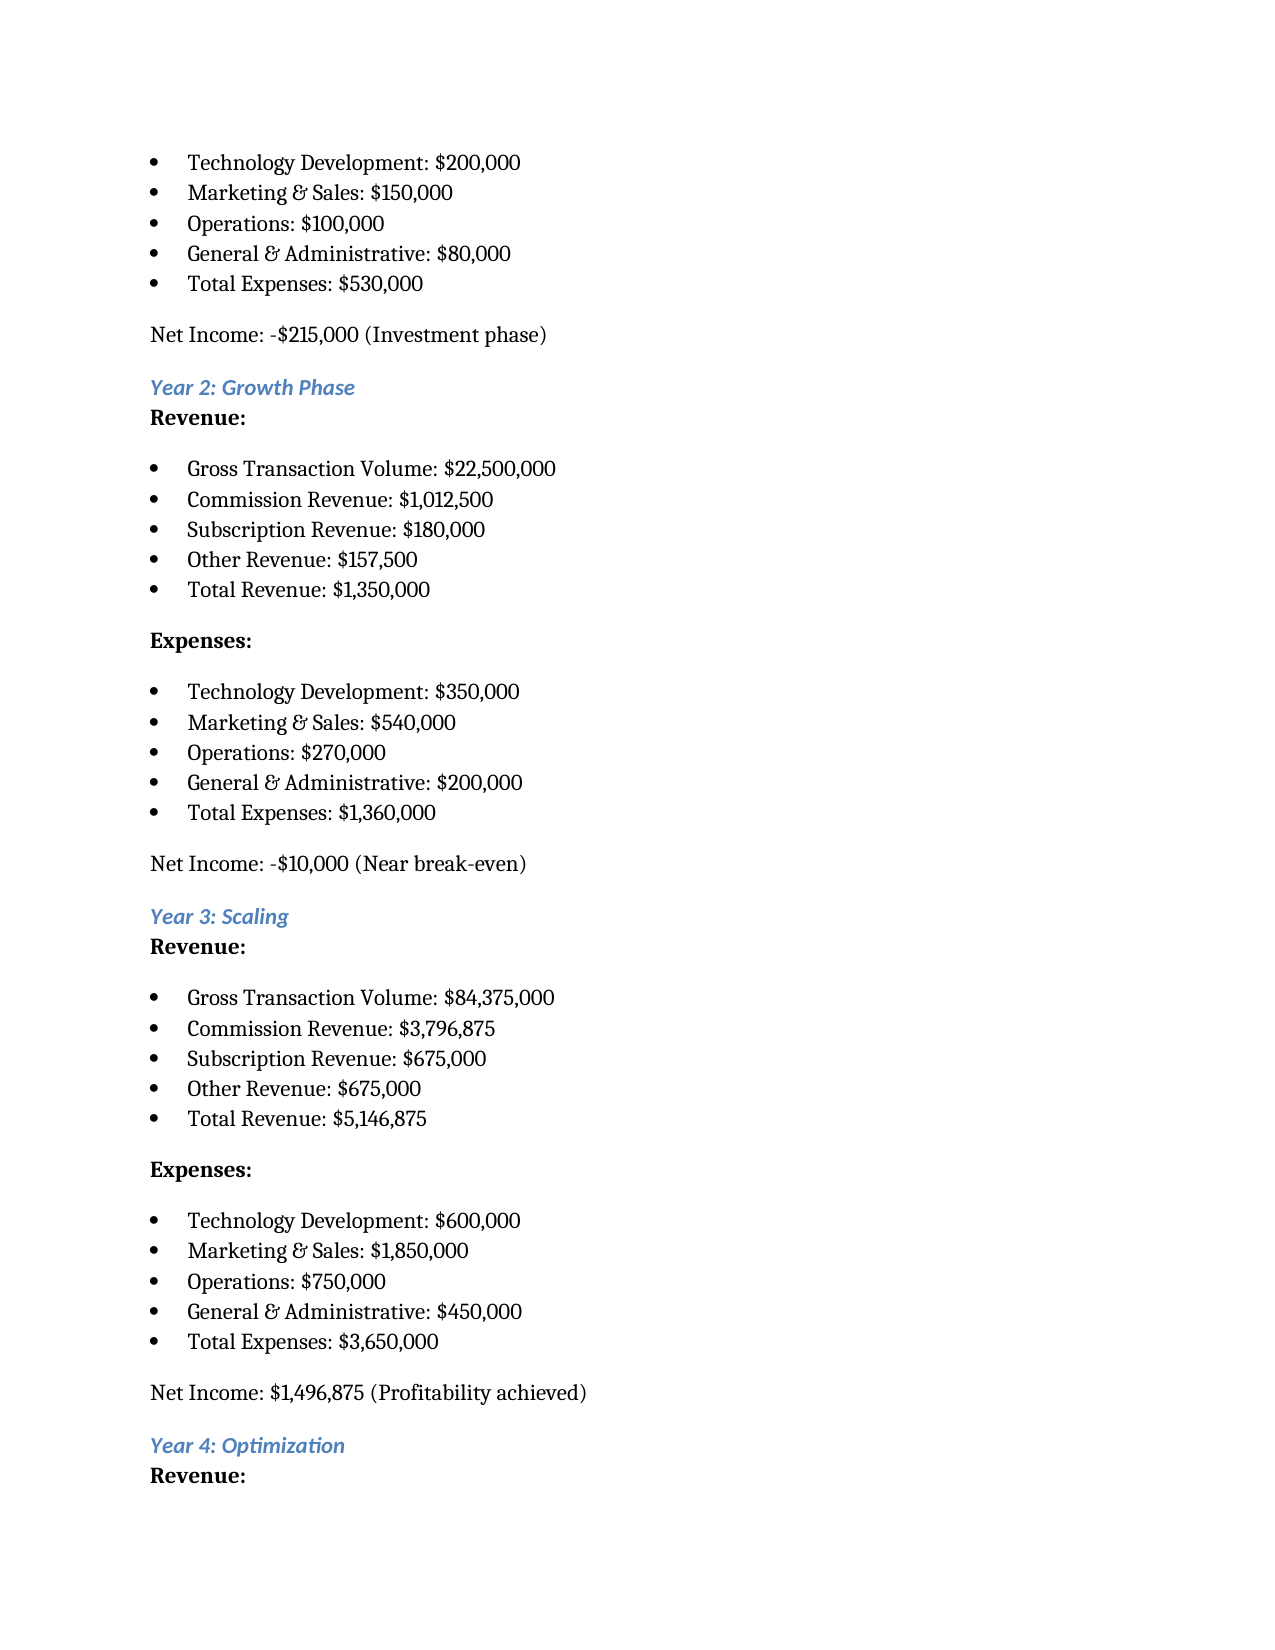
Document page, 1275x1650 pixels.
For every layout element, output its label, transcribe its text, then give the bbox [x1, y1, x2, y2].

list Commission Revenue: $3,796,875 [150, 1015, 1125, 1042]
text Revenue: [150, 934, 1125, 961]
subtitle Year 2: Growth Phase [150, 373, 1125, 401]
list Other Revenue: $675,000 [150, 1076, 1125, 1102]
list Other Revenue: $157,500 [150, 547, 1125, 573]
text Revenue: [150, 405, 1125, 431]
list General & Administrative: $80,000 [150, 241, 1125, 267]
list Marketing & Sales: $1,850,000 [150, 1238, 1125, 1265]
list Total Expenses: $3,650,000 [150, 1329, 1125, 1355]
text Expenses: [150, 628, 1125, 654]
text Expenses: [150, 1157, 1125, 1183]
list Operations: $100,000 [150, 210, 1125, 237]
list Operations: $750,000 [150, 1268, 1125, 1295]
list Commission Revenue: $1,012,500 [150, 486, 1125, 513]
text Revenue: [150, 1463, 1125, 1489]
list Technology Development: $600,000 [150, 1208, 1125, 1234]
list General & Administrative: $450,000 [150, 1299, 1125, 1325]
list Marketing & Sales: $150,000 [150, 180, 1125, 207]
list Total Revenue: $5,146,875 [150, 1106, 1125, 1132]
subtitle Year 4: Optimization [150, 1431, 1125, 1459]
list Gross Transaction Volume: $22,500,000 [150, 456, 1125, 482]
list Total Revenue: $1,350,000 [150, 577, 1125, 603]
list Subscription Revenue: $675,000 [150, 1046, 1125, 1072]
list Total Expenses: $530,000 [150, 271, 1125, 297]
list General & Administrative: $200,000 [150, 770, 1125, 796]
list Technology Development: $200,000 [150, 150, 1125, 176]
list Technology Development: $350,000 [150, 679, 1125, 705]
subtitle Year 3: Scaling [150, 902, 1125, 930]
text Net Income: -$10,000 (Near break-even) [150, 851, 1125, 877]
list Total Expenses: $1,360,000 [150, 800, 1125, 826]
list Operations: $270,000 [150, 739, 1125, 766]
list Subscription Revenue: $180,000 [150, 517, 1125, 543]
text Net Income: -$215,000 (Investment phase) [150, 322, 1125, 348]
text Net Income: $1,496,875 (Profitability achieved) [150, 1380, 1125, 1406]
list Gross Transaction Volume: $84,375,000 [150, 985, 1125, 1012]
list Marketing & Sales: $540,000 [150, 709, 1125, 736]
